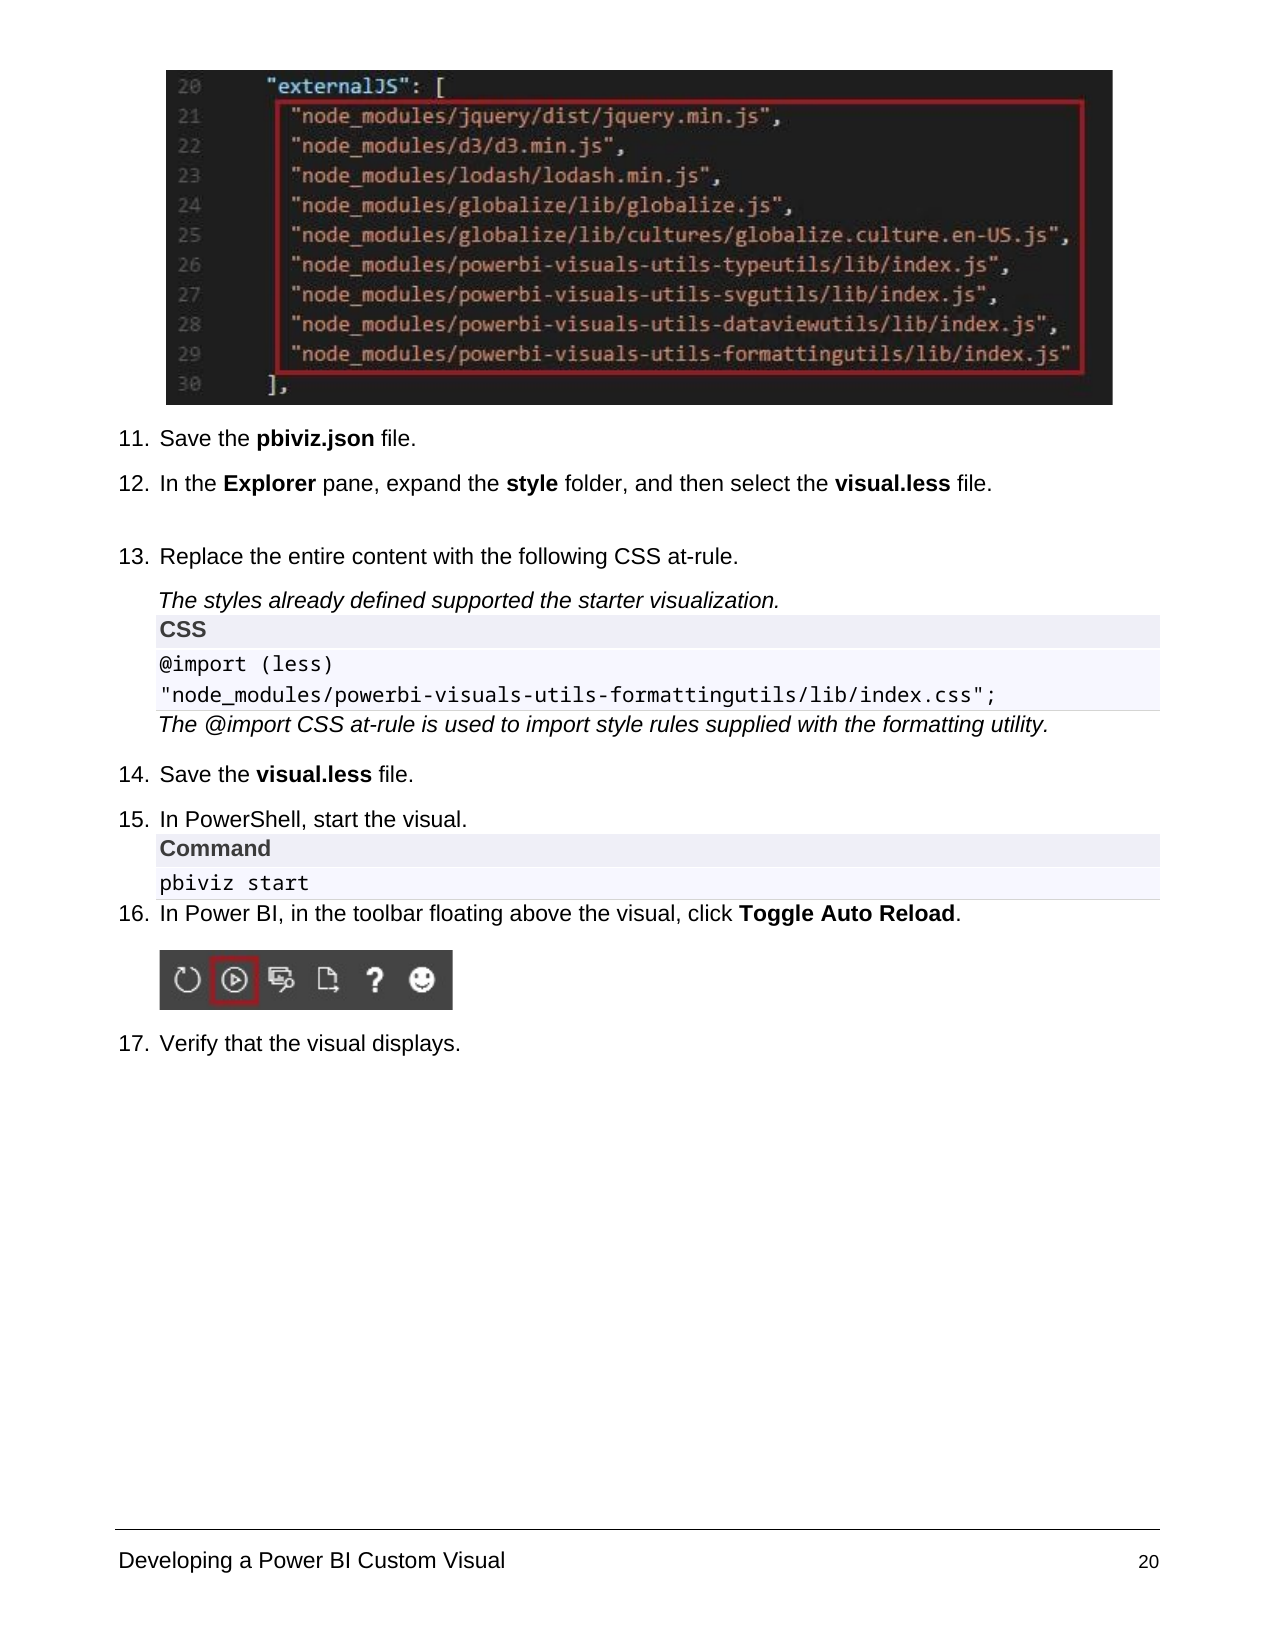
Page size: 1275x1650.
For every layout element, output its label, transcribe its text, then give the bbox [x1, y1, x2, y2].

picture [166, 70, 1113, 405]
text The @import CSS at-rule is used to import style rules supplied with the formatting utility. [158, 711, 1157, 737]
table_header Command [156, 834, 1160, 867]
table_cell pbiviz start [156, 868, 1160, 899]
picture [159, 950, 453, 1010]
list In the Explorer pane, expand the style folder, and then select the visual.less file. [118, 469, 1157, 496]
table_header CSS [156, 615, 1160, 648]
list In PowerShell, start the visual. [118, 806, 1157, 832]
list In Power BI, in the toolbar floating above the visual, click Toggle Auto Reload. [118, 900, 1157, 926]
list Verify that the visual displays. [118, 1030, 1157, 1056]
list Save the pbiviz.json file. [118, 425, 1157, 451]
table_cell @import (less) "node_modules/powerbi-visuals-utils-formattingutils/lib/index.css"; [156, 650, 1160, 710]
list Save the visual.less file. [118, 761, 1157, 788]
text The styles already defined supported the starter visualization. [158, 587, 1157, 614]
list Replace the entire content with the following CSS at-rule. [118, 543, 1157, 569]
